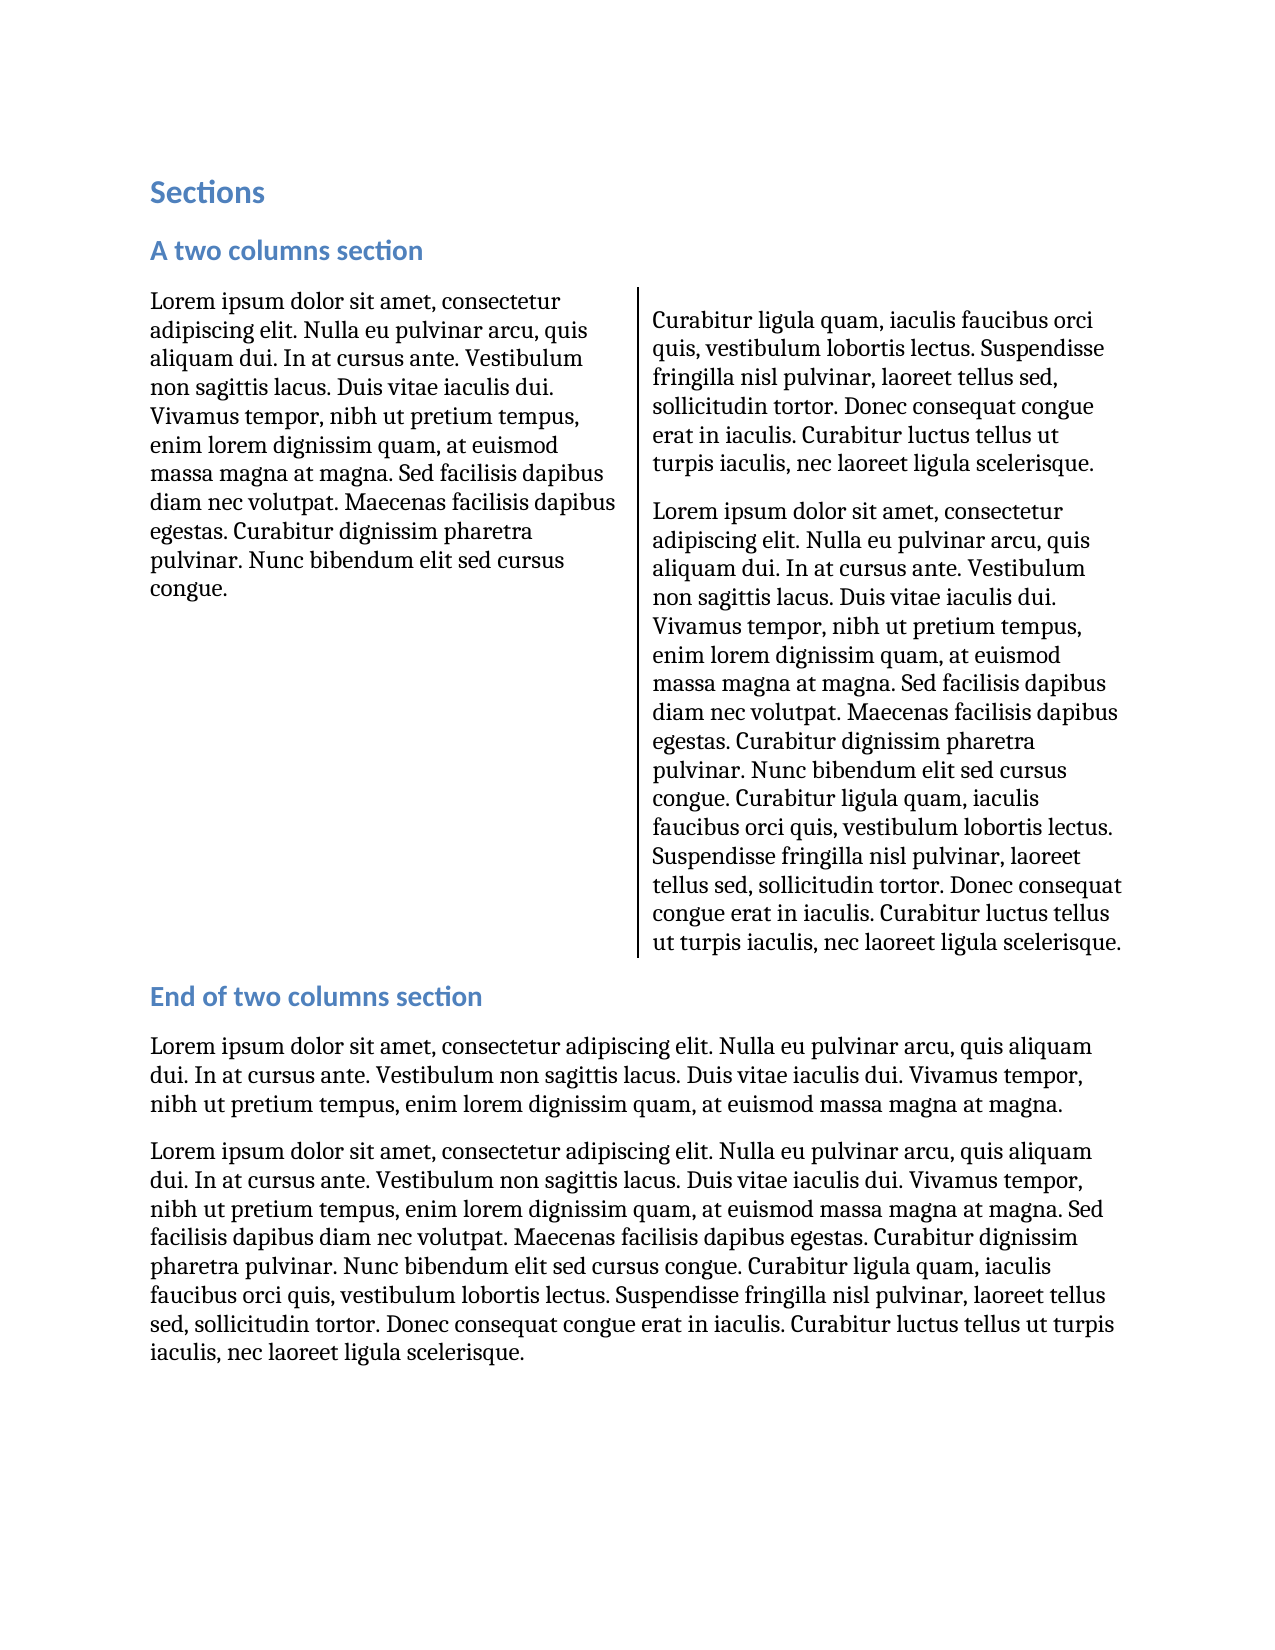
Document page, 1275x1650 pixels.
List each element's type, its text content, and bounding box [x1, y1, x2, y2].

text Lorem ipsum dolor sit amet, consectetur adipiscing elit. Nulla eu pulvinar arcu, quis aliquam dui. In at cursus ante. Vestibulum non sagittis lacus. Duis vitae iaculis dui. Vivamus tempor, nibh ut pretium tempus, enim lorem dignissim quam, at euismod massa magna at magna. Sed facilisis dapibus diam nec volutpat. Maecenas facilisis dapibus egestas. Curabitur dignissim pharetra pulvinar. Nunc bibendum elit sed cursus congue. Curabitur ligula quam, iaculis faucibus orci quis, vestibulum lobortis lectus. Suspendisse fringilla nisl pulvinar, laoreet tellus sed, sollicitudin tortor. Donec consequat congue erat in iaculis. Curabitur luctus tellus ut turpis iaculis, nec laoreet ligula scelerisque. [150, 1137, 1125, 1367]
text Lorem ipsum dolor sit amet, consectetur adipiscing elit. Nulla eu pulvinar arcu, quis aliquam dui. In at cursus ante. Vestibulum non sagittis lacus. Duis vitae iaculis dui. Vivamus tempor, nibh ut pretium tempus, enim lorem dignissim quam, at euismod massa magna at magna. [150, 1032, 1125, 1118]
subtitle A two columns section [150, 232, 1125, 268]
text Lorem ipsum dolor sit amet, consectetur adipiscing elit. Nulla eu pulvinar arcu, quis aliquam dui. In at cursus ante. Vestibulum non sagittis lacus. Duis vitae iaculis dui. Vivamus tempor, nibh ut pretium tempus, enim lorem dignissim quam, at euismod massa magna at magna. Sed facilisis dapibus diam nec volutpat. Maecenas facilisis dapibus egestas. Curabitur dignissim pharetra pulvinar. Nunc bibendum elit sed cursus congue. Curabitur ligula quam, iaculis faucibus orci quis, vestibulum lobortis lectus. Suspendisse fringilla nisl pulvinar, laoreet tellus sed, sollicitudin tortor. Donec consequat congue erat in iaculis. Curabitur luctus tellus ut turpis iaculis, nec laoreet ligula scelerisque. [652, 497, 1125, 957]
text Curabitur ligula quam, iaculis faucibus orci quis, vestibulum lobortis lectus. Suspendisse fringilla nisl pulvinar, laoreet tellus sed, sollicitudin tortor. Donec consequat congue erat in iaculis. Curabitur luctus tellus ut turpis iaculis, nec laoreet ligula scelerisque. [652, 306, 1125, 478]
text Lorem ipsum dolor sit amet, consectetur adipiscing elit. Nulla eu pulvinar arcu, quis aliquam dui. In at cursus ante. Vestibulum non sagittis lacus. Duis vitae iaculis dui. Vivamus tempor, nibh ut pretium tempus, enim lorem dignissim quam, at euismod massa magna at magna. Sed facilisis dapibus diam nec volutpat. Maecenas facilisis dapibus egestas. Curabitur dignissim pharetra pulvinar. Nunc bibendum elit sed cursus congue. [150, 287, 622, 603]
subtitle Sections [150, 171, 1125, 212]
subtitle End of two columns section [150, 978, 1125, 1013]
